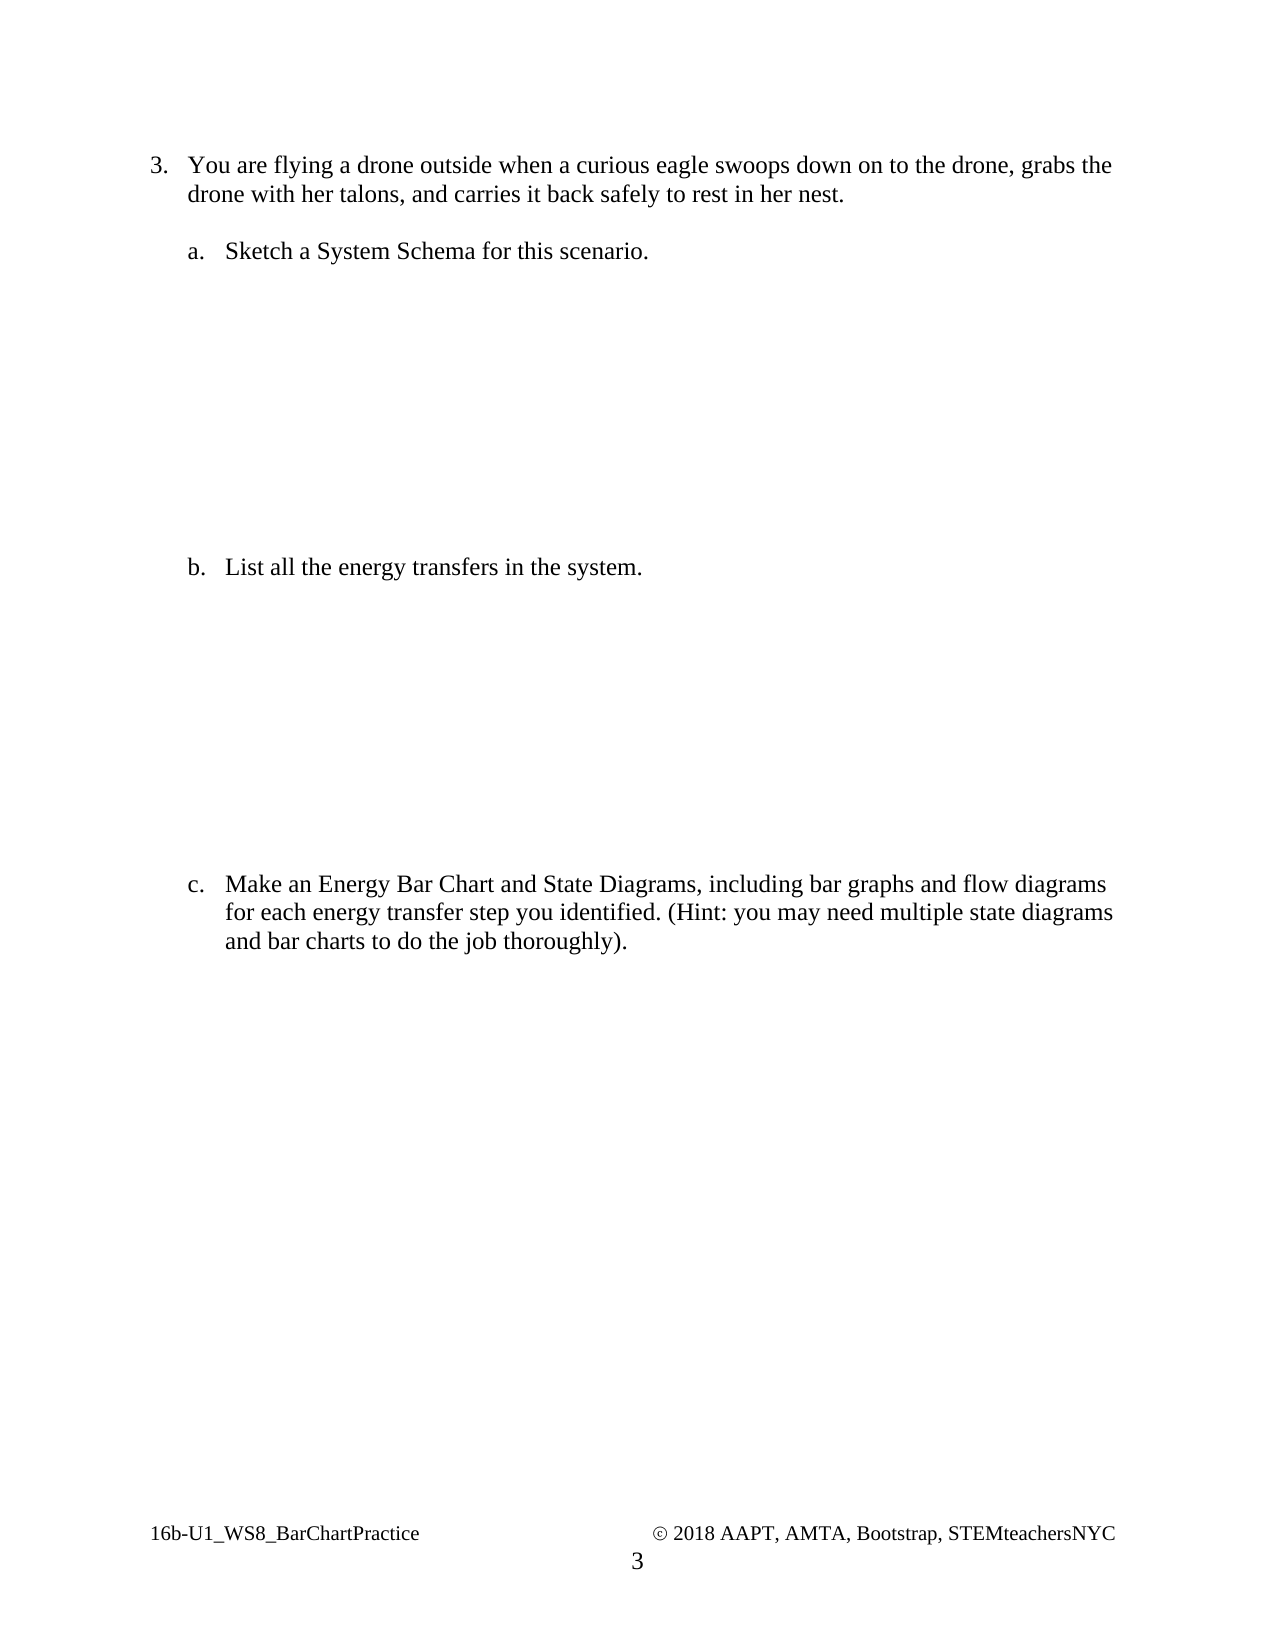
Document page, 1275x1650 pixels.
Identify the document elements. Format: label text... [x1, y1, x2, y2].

list Sketch a System Schema for this scenario. [187, 236, 1125, 265]
list List all the energy transfers in the system. [187, 552, 1125, 581]
list Make an Energy Bar Chart and State Diagrams, including bar graphs and flow diagrams for each energy transfer step you identified. (Hint: you may need multiple state diagrams and bar charts to do the job thoroughly). [187, 869, 1125, 955]
list You are flying a drone outside when a curious eagle swoops down on to the drone, grabs the drone with her talons, and carries it back safely to rest in her nest. [150, 150, 1125, 207]
